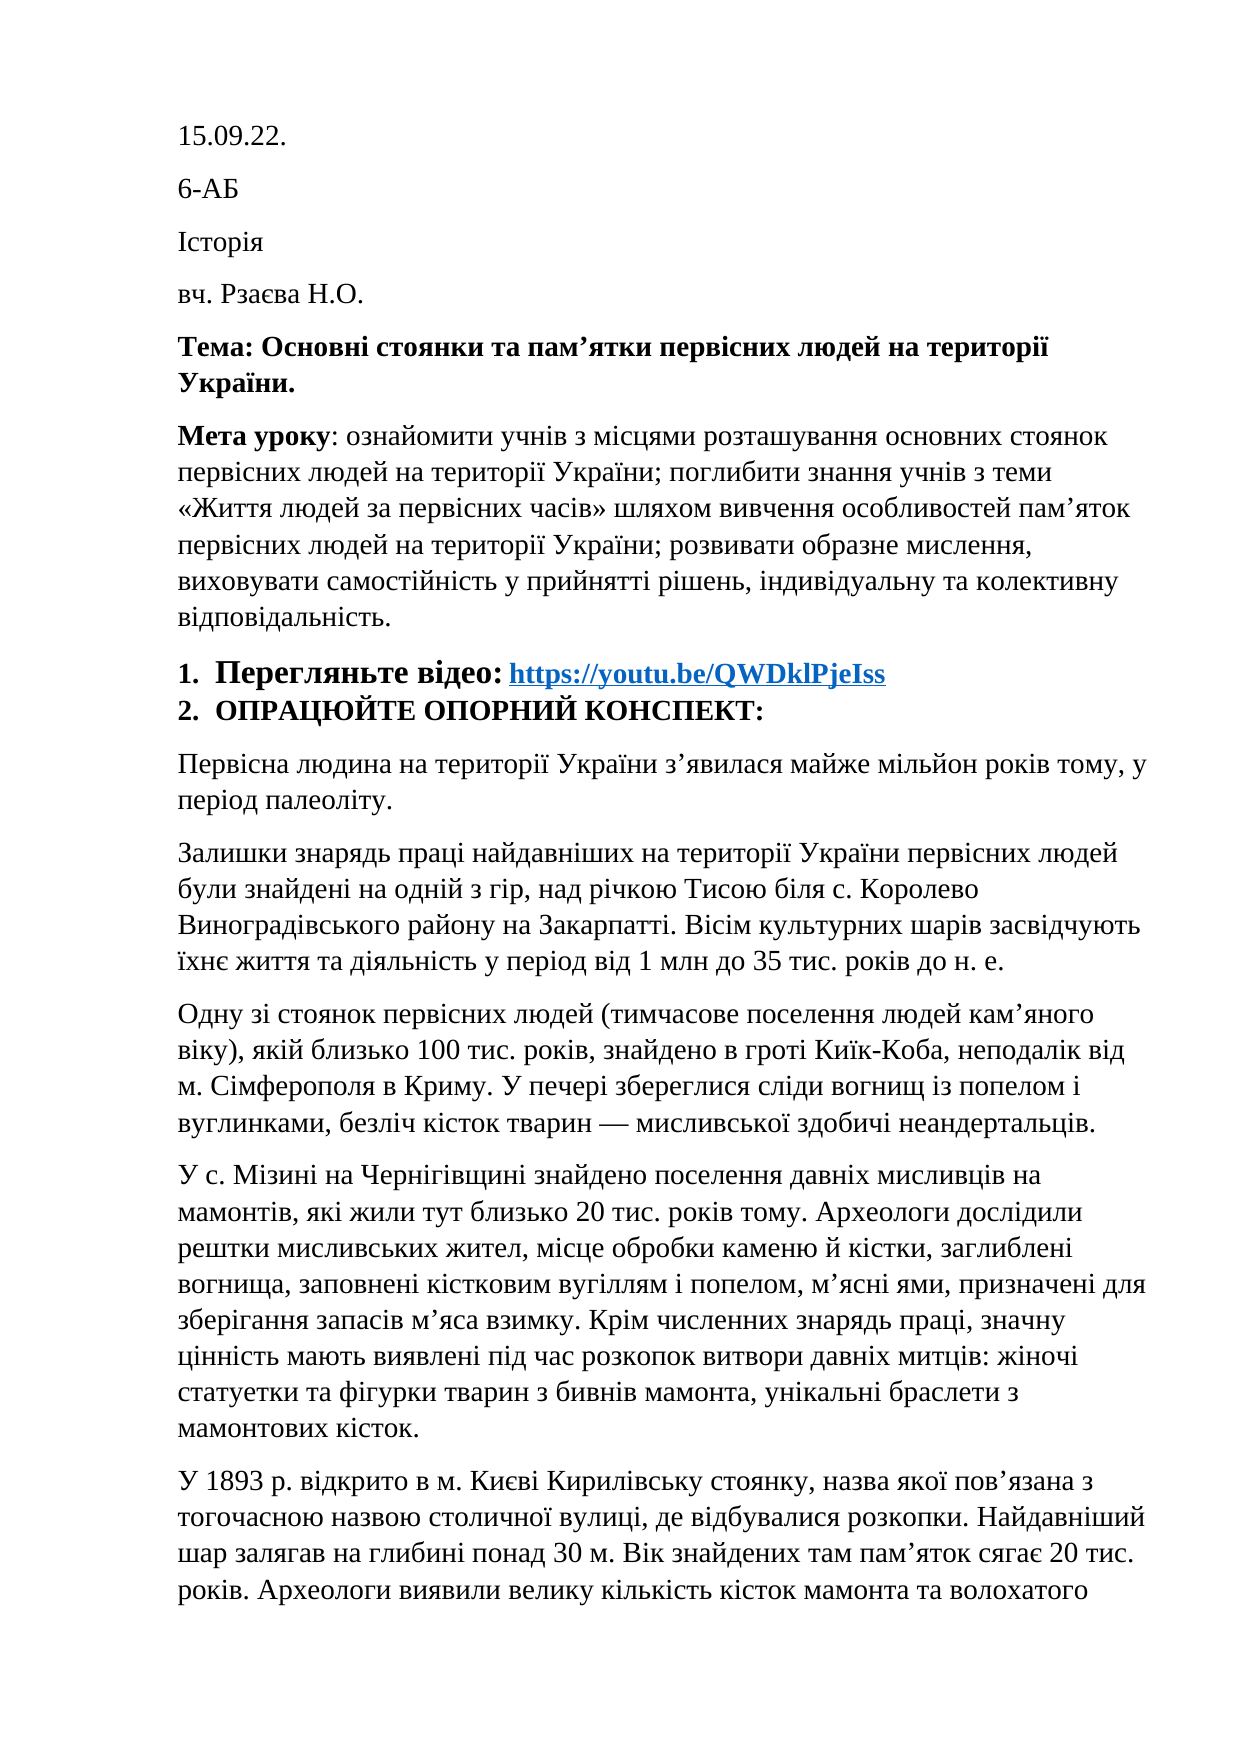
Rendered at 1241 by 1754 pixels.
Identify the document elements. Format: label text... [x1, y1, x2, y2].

text Первісна людина на території України з’явилася майже мільйон років тому, у період палеоліту. [177, 746, 1152, 816]
text Залишки знарядь праці найдавніших на території України первісних людей були знайдені на одній з гір, над річкою Тисою біля с. Королево Виноградівського району на Закарпатті. Вісім культурних шарів засвідчують їхнє життя та діяльність у період від 1 млн до 35 тис. років до н. е. [177, 835, 1152, 977]
list Перегляньте відео: https://youtu.be/QWDklPjeIss [177, 652, 1152, 690]
text Історія [177, 224, 1152, 257]
list ОПРАЦЮЙТЕ ОПОРНИЙ КОНСПЕКТ: [177, 693, 1152, 727]
text У с. Мізині на Чернігівщині знайдено поселення давніх мисливців на мамонтів, які жили тут близько 20 тис. років тому. Археологи дослідили рештки мисливських жител, місце обробки каменю й кістки, заглиблені вогнища, заповнені кістковим вугіллям і попелом, м’ясні ями, призначені для зберігання запасів м’яса взимку. Крім численних знарядь праці, значну цінність мають виявлені під час розкопок витвори давніх митців: жіночі статуетки та фігурки тварин з бивнів мамонта, унікальні браслети з мамонтових кісток. [177, 1157, 1152, 1444]
text 6-АБ [177, 171, 1152, 204]
text 15.09.22. [177, 118, 1152, 152]
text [177, 1463, 1152, 1605]
text Мета уроку: ознайомити учнів з місцями розташування основних стоянок первісних людей на території України; поглибити знання учнів з теми «Життя людей за первісних часів» шляхом вивчення особливостей пам’яток первісних людей на території України; розвивати образне мислення, виховувати самостійність у прийнятті рішень, індивідуальну та колективну відповідальність. [177, 418, 1152, 633]
text Одну зі стоянок первісних людей (тимчасове поселення людей кам’яного віку), якій близько 100 тис. років, знайдено в гроті Киїк-Коба, неподалік від м. Сімферополя в Криму. У печері збереглися сліди вогнищ із попелом і вуглинками, безліч кісток тварин — мисливської здобичі неандертальців. [177, 996, 1152, 1138]
text вч. Рзаєва Н.О. [177, 277, 1152, 310]
text Тема: Основні стоянки та пам’ятки первісних людей на території України. [177, 329, 1152, 399]
